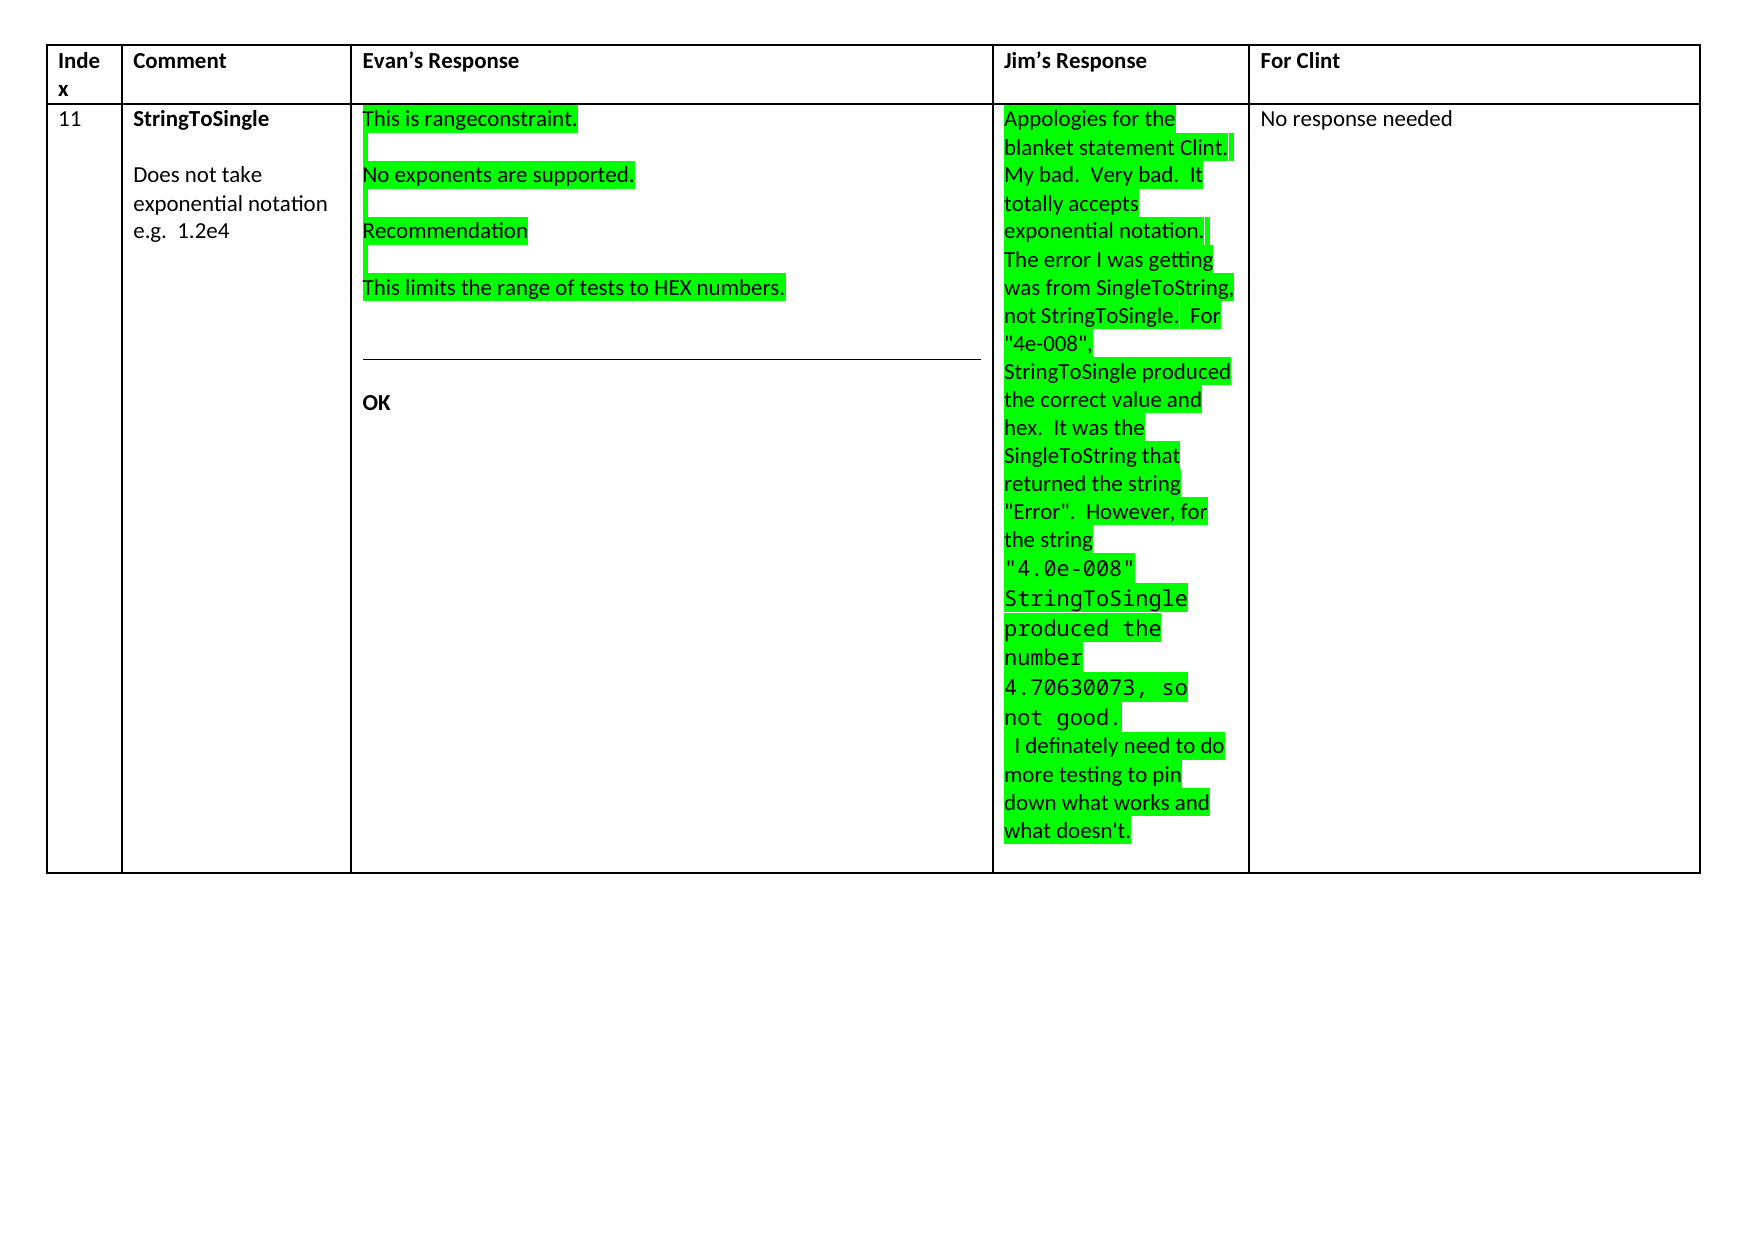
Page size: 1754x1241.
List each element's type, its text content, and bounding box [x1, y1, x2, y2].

table_cell 11 [48, 105, 121, 872]
table_header Jim’s Response [994, 46, 1248, 102]
table_cell StringToSingle Does not take exponential notation e.g. 1.2e4 [123, 105, 350, 872]
table_header For Clint [1250, 46, 1699, 102]
table_cell This is rangeconstraint. No exponents are supported. Recommendation This limits the range of tests to HEX numbers. OK [352, 105, 992, 872]
table_header Index [48, 46, 121, 102]
table_header Comment [123, 46, 350, 102]
table_cell Appologies for the blanket statement Clint. My bad. Very bad. It totally accepts exponential notation. The error I was getting was from SingleToString, not StringToSingle. For "4e-008", StringToSingle produced the correct value and hex. It was the SingleToString that returned the string "Error". However, for the string "4.0e-008" StringToSingle produced the number 4.70630073, so not good. I definately need to do more testing to pin down what works and what doesn't. [994, 105, 1248, 872]
table_header Evan’s Response [352, 46, 992, 102]
table_cell No response needed [1250, 105, 1699, 872]
